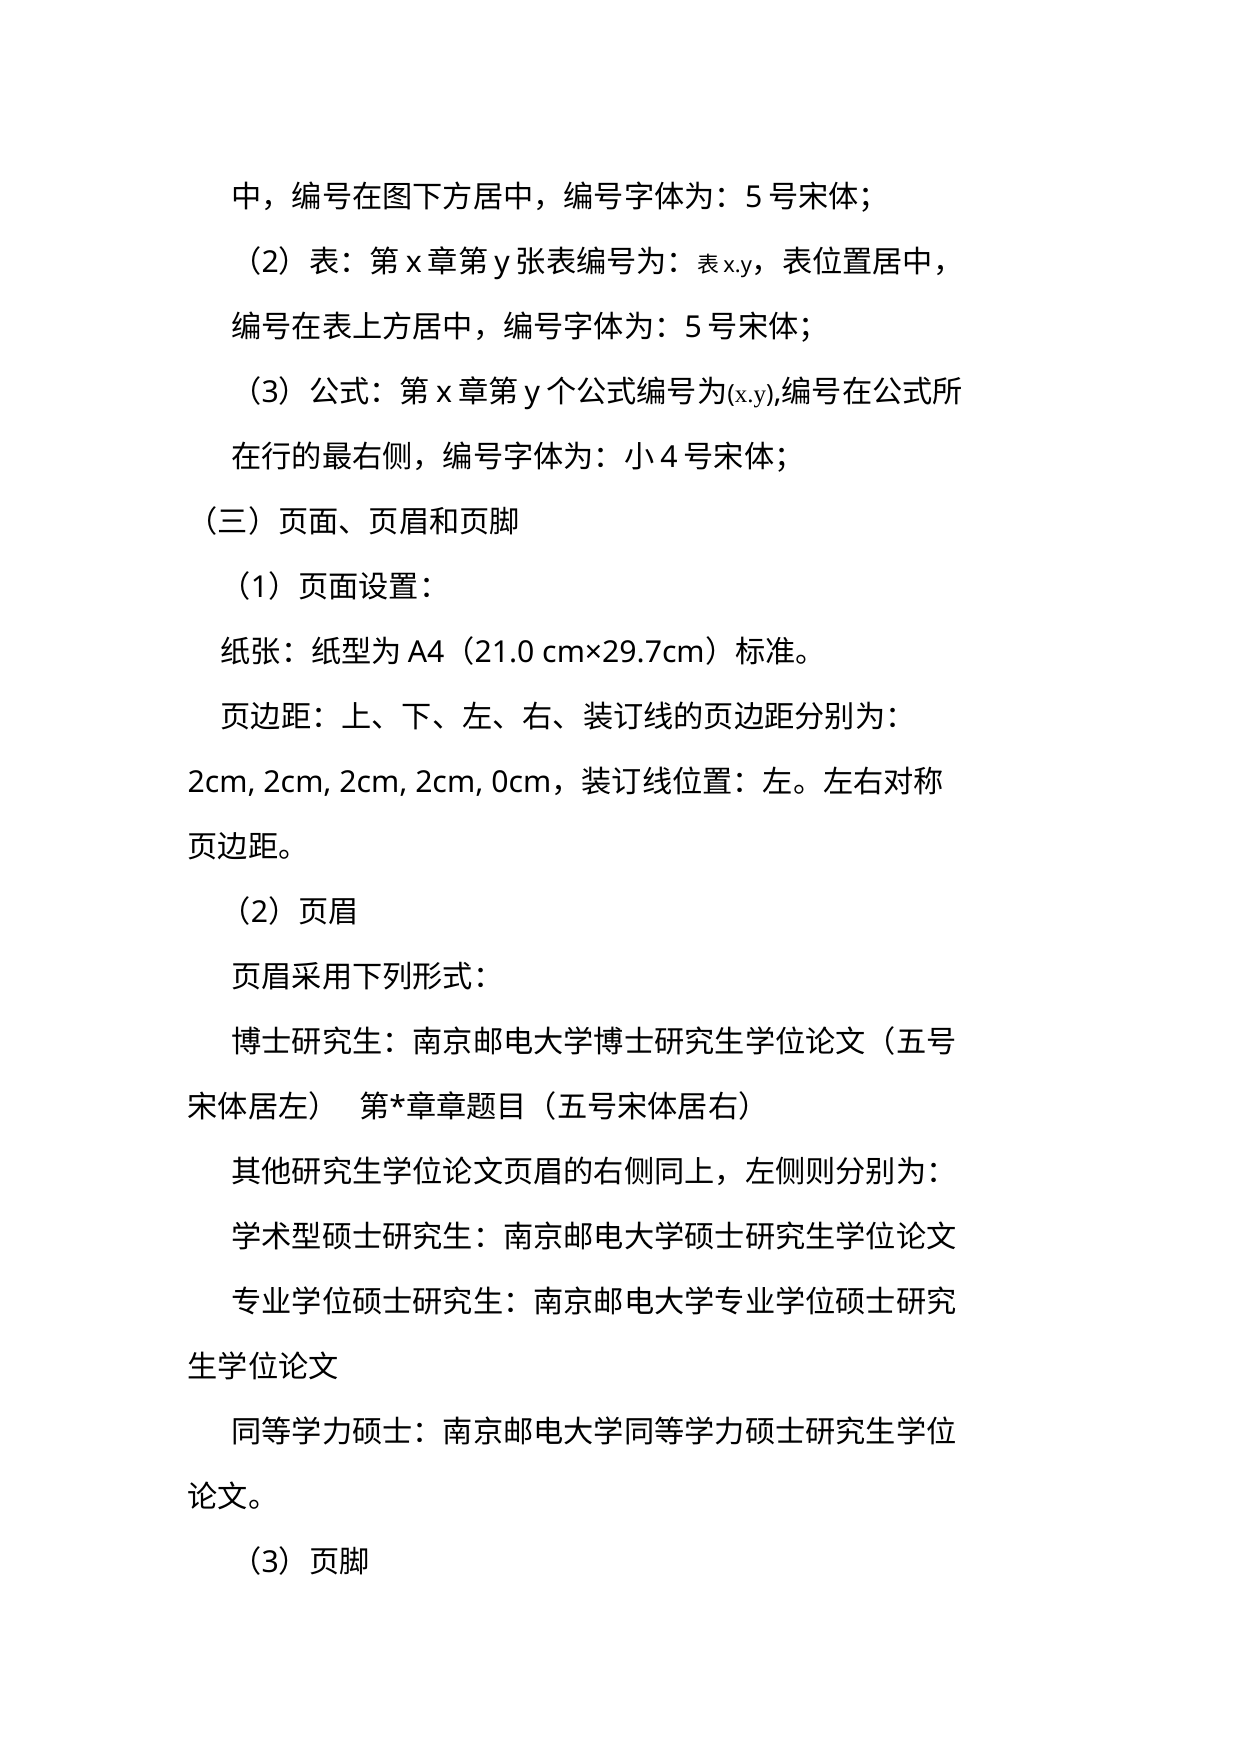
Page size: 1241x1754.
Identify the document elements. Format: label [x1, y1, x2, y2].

table_cell [188, 162, 966, 1592]
